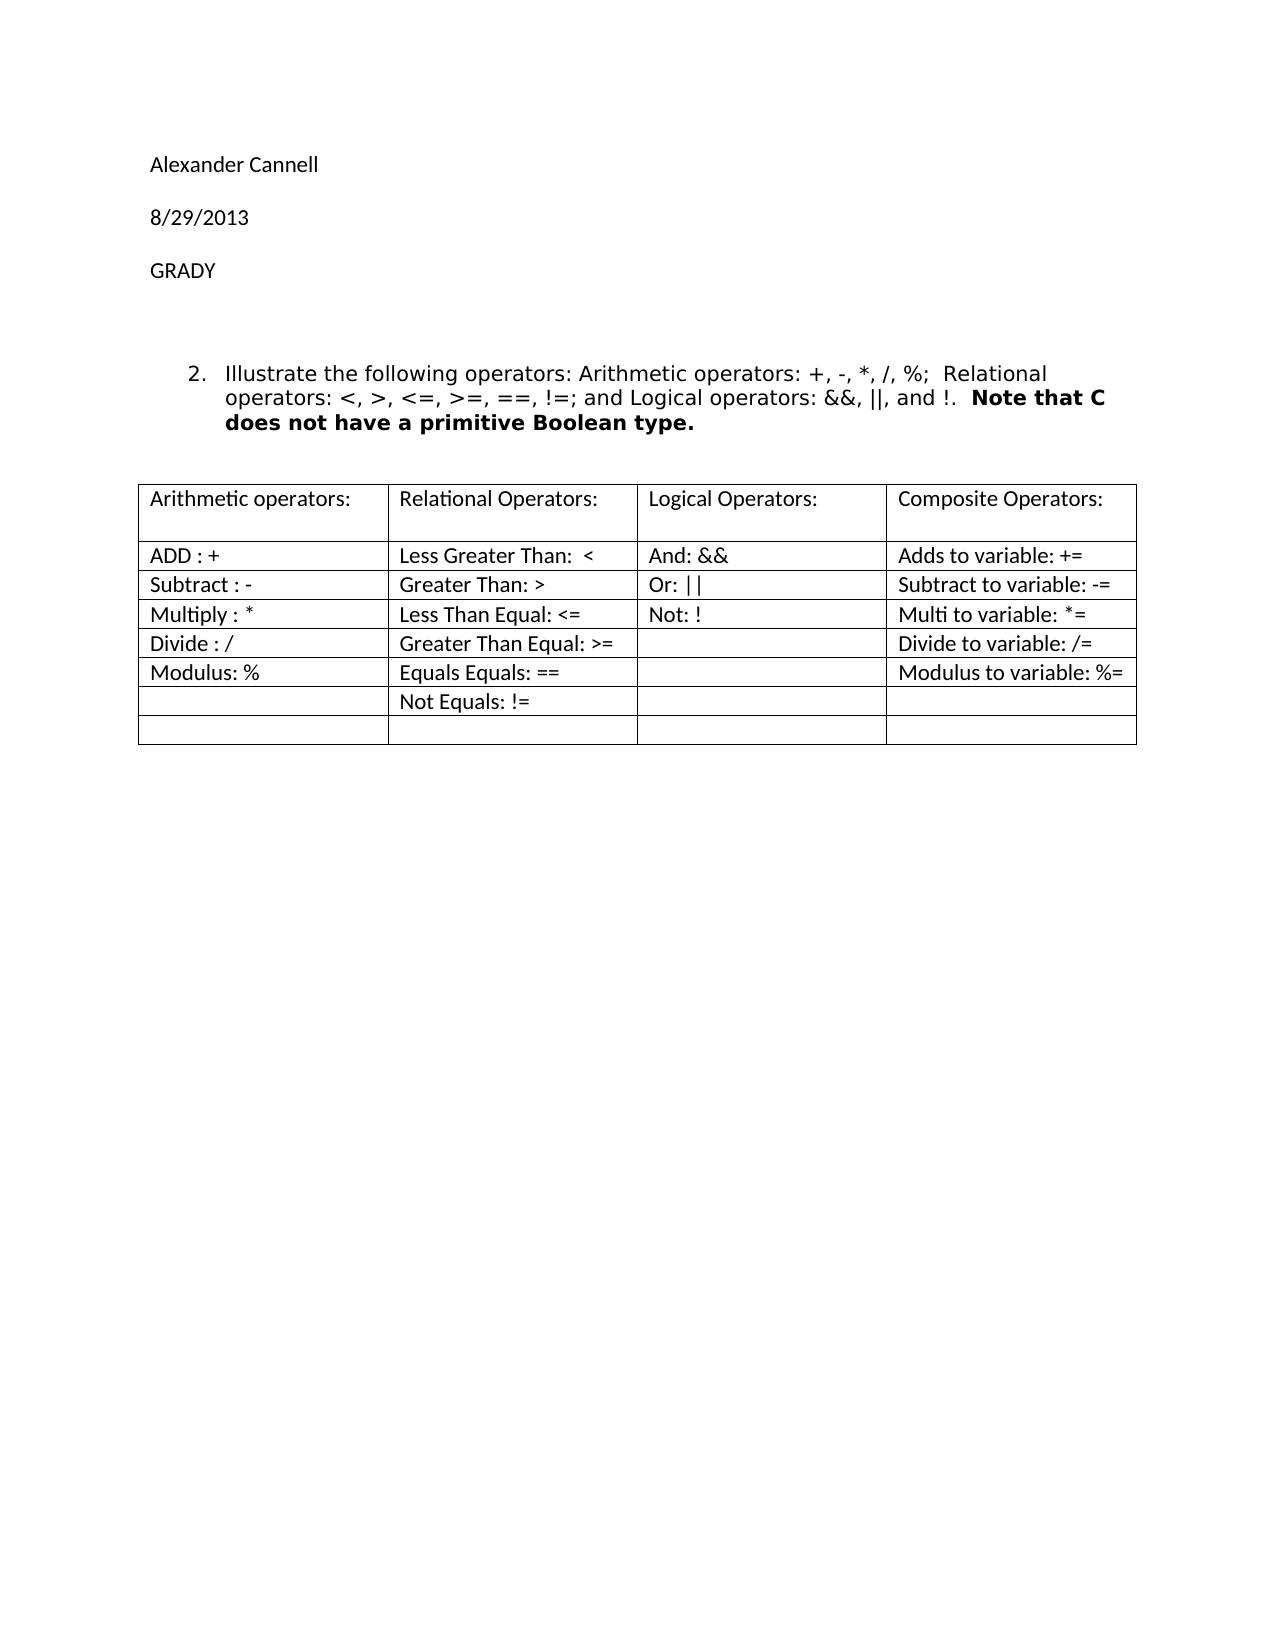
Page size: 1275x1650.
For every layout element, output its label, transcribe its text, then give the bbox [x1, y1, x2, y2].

table_cell Greater Than Equal: >= [389, 629, 637, 657]
table_cell [638, 716, 886, 744]
table_cell ADD : + [139, 542, 388, 569]
table_cell Subtract : - [139, 571, 388, 599]
table_cell Greater Than: > [389, 571, 637, 599]
table_header Arithmetic operators: [139, 485, 388, 541]
table_cell [139, 716, 388, 744]
table_cell [389, 716, 637, 744]
table_cell Not: ! [638, 600, 886, 628]
table_cell Modulus to variable: %= [887, 658, 1136, 686]
table_header Logical Operators: [638, 485, 886, 541]
table_cell Divide : / [139, 629, 388, 657]
table_cell Not Equals: != [389, 687, 637, 715]
table_cell Or: || [638, 571, 886, 599]
table_cell Equals Equals: == [389, 658, 637, 686]
table_header Relational Operators: [389, 485, 637, 541]
table_cell Multi to variable: *= [887, 600, 1136, 628]
table_cell [139, 687, 388, 715]
table_cell [638, 629, 886, 657]
text Alexander Cannell [150, 150, 1125, 178]
table_cell Divide to variable: /= [887, 629, 1136, 657]
text 8/29/2013 [150, 203, 1125, 231]
table_cell And: && [638, 542, 886, 569]
table_cell [887, 687, 1136, 715]
table_cell [887, 716, 1136, 744]
table_cell Modulus: % [139, 658, 388, 686]
table_cell [638, 658, 886, 686]
table_cell Less Greater Than: < [389, 542, 637, 569]
table_header Composite Operators: [887, 485, 1136, 541]
table_cell Less Than Equal: <= [389, 600, 637, 628]
list Illustrate the following operators: Arithmetic operators: +, -, *, /, %; Relational operators: <, >, <=, >=, ==, !=; and Logical operators: &&, ||, and !. Note that C does not have a primitive Boolean type. [187, 362, 1125, 435]
text GRADY [150, 256, 1125, 284]
table_cell Multiply : * [139, 600, 388, 628]
table_cell Subtract to variable: -= [887, 571, 1136, 599]
table_cell Adds to variable: += [887, 542, 1136, 569]
table_cell [638, 687, 886, 715]
